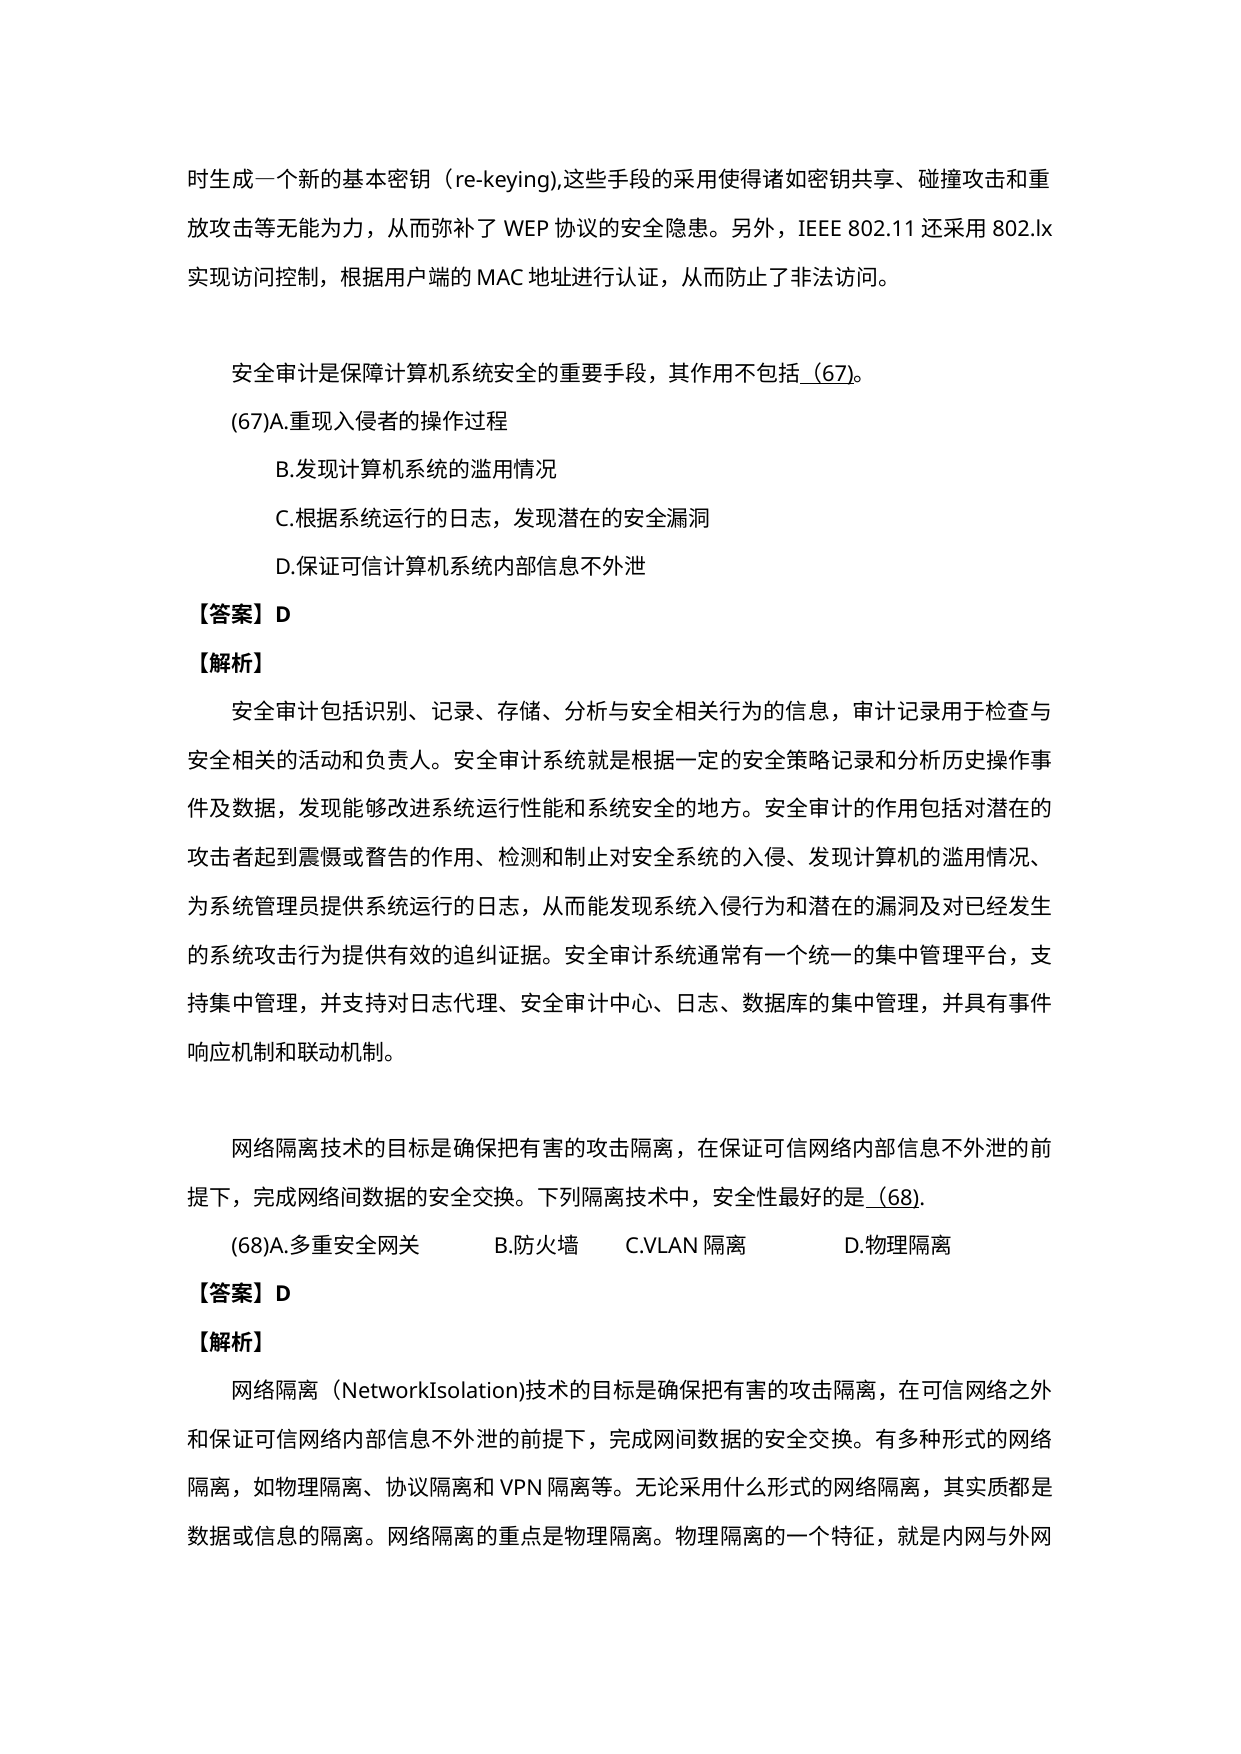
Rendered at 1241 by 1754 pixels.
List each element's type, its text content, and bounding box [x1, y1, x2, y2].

text C.根据系统运行的日志，发现潜在的安全漏洞 [187, 500, 1053, 533]
text 【答案】D [187, 597, 1053, 629]
text 【解析】 [187, 1324, 1053, 1357]
text B.发现计算机系统的滥用情况 [231, 452, 1053, 484]
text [187, 162, 1053, 292]
text D.保证可信计算机系统内部信息不外泄 [187, 548, 1053, 581]
text (68)A.多重安全网关 B.防火墙 C.VLAN隔离 D.物理隔离 [187, 1228, 1053, 1260]
text 网络隔离技术的目标是确保把有害的攻击隔离，在保证可信网络内部信息不外泄的前提下，完成网络间数据的安全交换。下列隔离技术中，安全性最好的是（68). [187, 1131, 1053, 1212]
text 安全审计包括识别、记录、存储、分析与安全相关行为的信息，审计记录用于检查与安全相关的活动和负责人。安全审计系统就是根据一定的安全策略记录和分析历史操作事件及数据，发现能够改进系统运行性能和系统安全的地方。安全审计的作用包括对潜在的攻击者起到震慑或瞀告的作用、检测和制止对安全系统的入侵、发现计算机的滥用情况、为系统管理员提供系统运行的日志，从而能发现系统入侵行为和潜在的漏洞及对已经发生的系统攻击行为提供有效的追纠证据。安全审计系统通常有一个统一的集中管理平台，支持集中管理，并支持对日志代理、安全审计中心、日志、数据库的集中管理，并具有事件响应机制和联动机制。 [187, 693, 1053, 1067]
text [187, 1373, 1053, 1551]
text 【解析】 [187, 645, 1053, 678]
text 安全审计是保障计算机系统安全的重要手段，其作用不包括（67)。 [187, 355, 1053, 388]
text (67)A.重现入侵者的操作过程 [187, 403, 1053, 436]
text 【答案】D [187, 1276, 1053, 1308]
